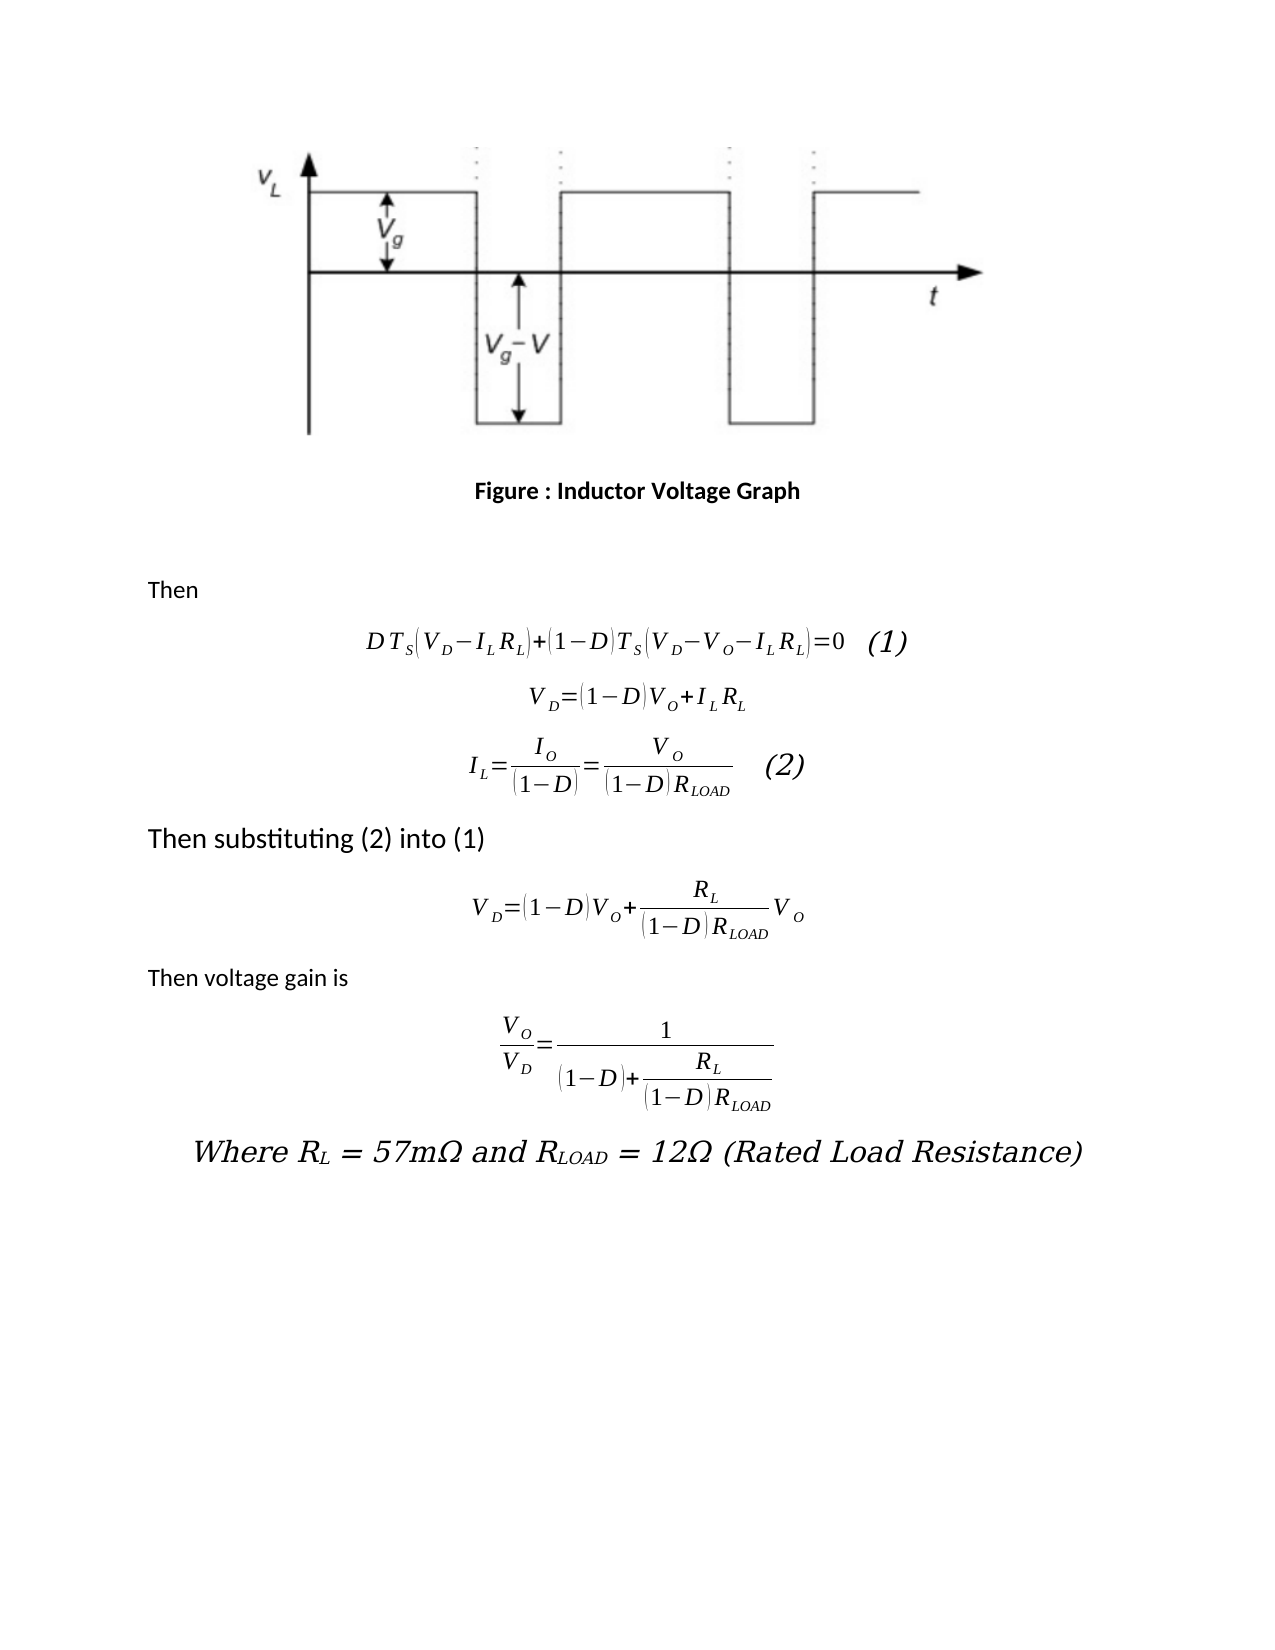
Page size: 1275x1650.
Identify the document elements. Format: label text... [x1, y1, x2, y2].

text Then [148, 574, 1127, 605]
text Where RL = 57mΩ and RLOAD = 12Ω (Rated Load Resistance) [148, 1133, 1127, 1168]
text (2) [148, 733, 1127, 801]
text Then substituting (2) into (1) [148, 820, 1127, 856]
text Figure : Inductor Voltage Graph [148, 475, 1127, 506]
picture [241, 147, 1034, 457]
text (1) [148, 624, 1127, 662]
text Then voltage gain is [148, 962, 1127, 992]
